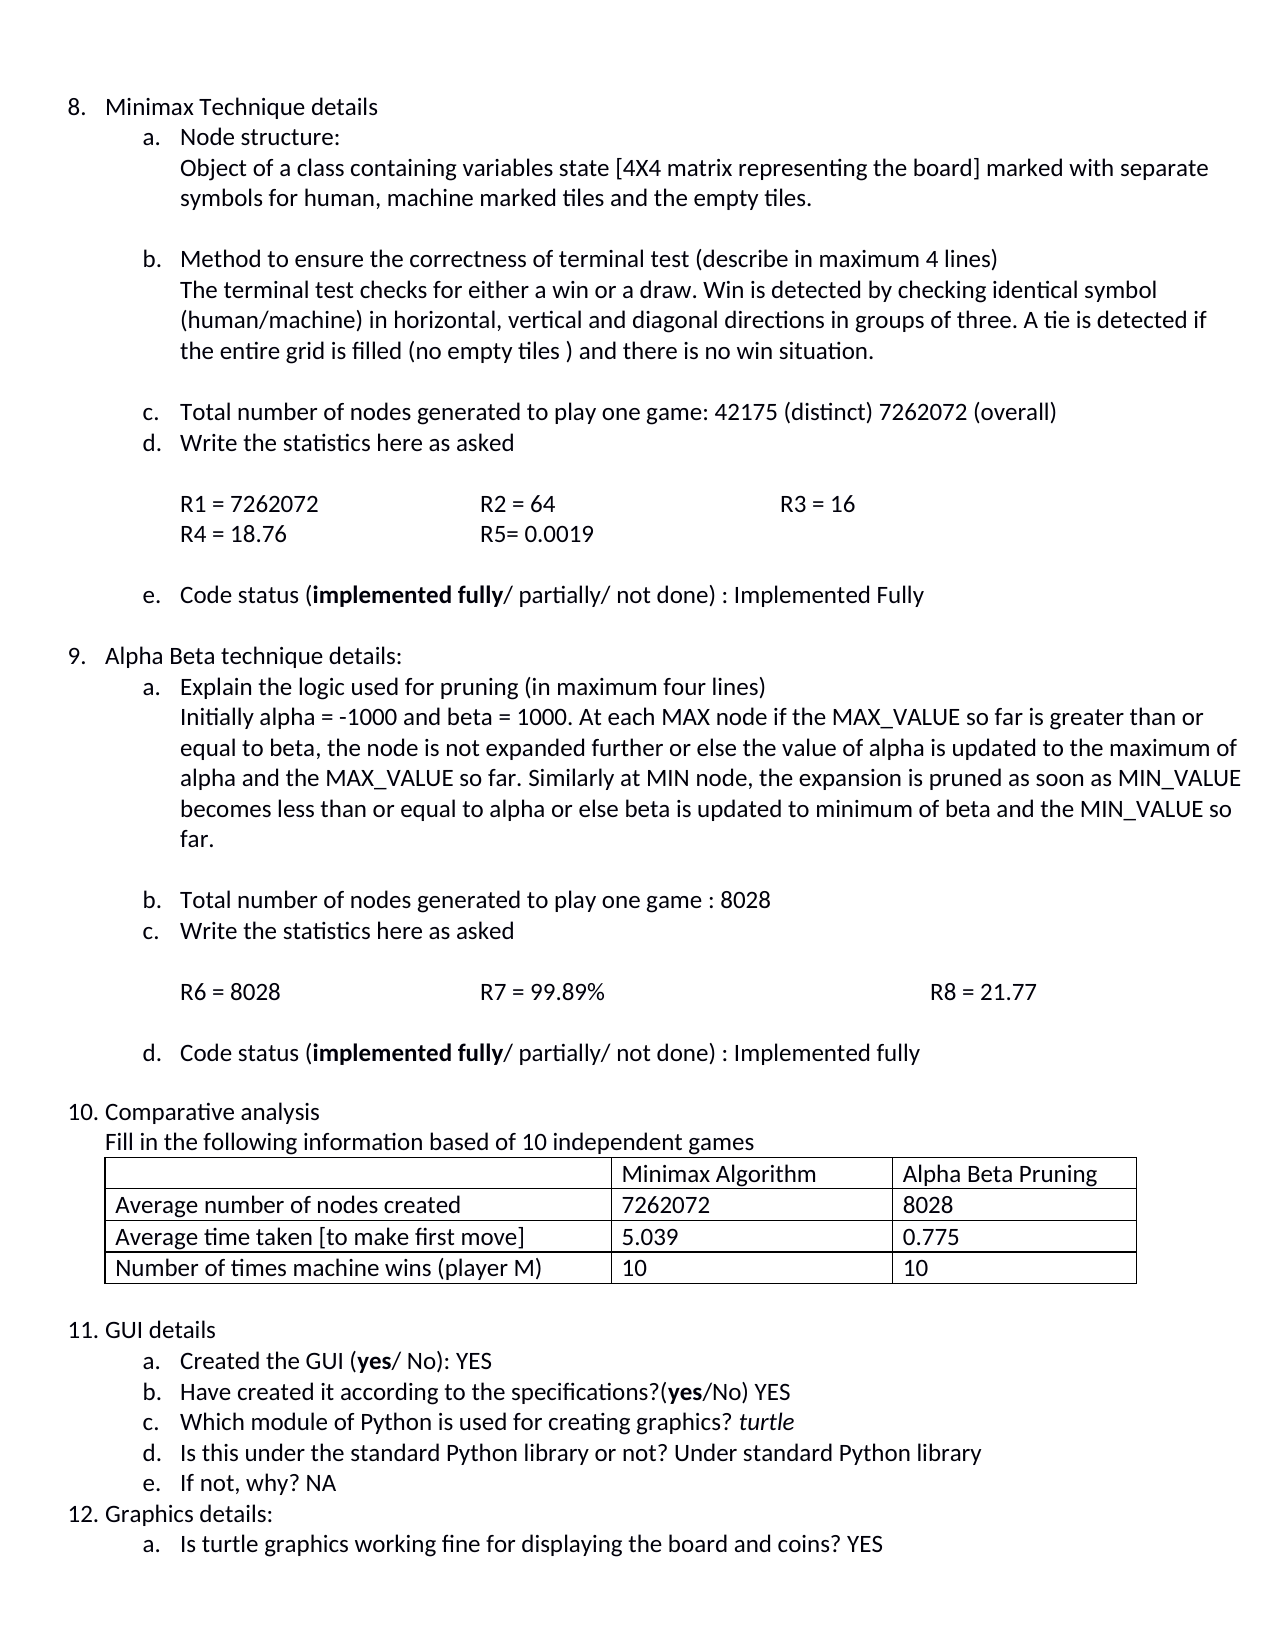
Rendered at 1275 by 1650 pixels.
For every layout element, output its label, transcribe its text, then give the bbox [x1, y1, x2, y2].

text R1 = 7262072 R2 = 64 R3 = 16 [30, 488, 1245, 518]
list Method to ensure the correctness of terminal test (describe in maximum 4 lines) [142, 244, 1245, 274]
list Which module of Python is used for creating graphics? turtle [142, 1406, 1245, 1437]
table_cell 7262072 [612, 1189, 892, 1220]
list Object of a class containing variables state [4X4 matrix representing the board] marked with separate symbols for human, machine marked tiles and the empty tiles. [180, 152, 1245, 213]
list Total number of nodes generated to play one game: 42175 (distinct) 7262072 (overall) [142, 396, 1245, 427]
text Initially alpha = -1000 and beta = 1000. At each MAX node if the MAX_VALUE so far is greater than or equal to beta, the node is not expanded further or else the value of alpha is updated to the maximum of alpha and the MAX_VALUE so far. Similarly at MIN node, the expansion is pruned as soon as MIN_VALUE becomes less than or equal to alpha or else beta is updated to minimum of beta and the MIN_VALUE so far. [180, 701, 1245, 854]
table_cell 0.775 [893, 1221, 1136, 1251]
text Fill in the following information based of 10 independent games [105, 1126, 1245, 1157]
list Created the GUI (yes/ No): YES [142, 1345, 1245, 1376]
text The terminal test checks for either a win or a draw. Win is detected by checking identical symbol (human/machine) in horizontal, vertical and diagonal directions in groups of three. A tie is detected if the entire grid is filled (no empty tiles ) and there is no win situation. [180, 274, 1245, 366]
list Total number of nodes generated to play one game : 8028 [142, 884, 1245, 915]
list Code status (implemented fully/ partially/ not done) : Implemented Fully [142, 579, 1245, 610]
table_cell 5.039 [612, 1221, 892, 1251]
table_header [106, 1158, 611, 1188]
text R4 = 18.76 R5= 0.0019 [30, 518, 1245, 549]
table_cell 10 [893, 1253, 1136, 1283]
table_cell Average time taken [to make first move] [106, 1221, 611, 1251]
list Write the statistics here as asked [142, 915, 1245, 946]
table_cell 8028 [893, 1189, 1136, 1220]
list Explain the logic used for pruning (in maximum four lines) [142, 671, 1245, 701]
text R6 = 8028 R7 = 99.89% R8 = 21.77 [30, 976, 1245, 1007]
list Is this under the standard Python library or not? Under standard Python library [142, 1437, 1245, 1467]
list Node structure: [142, 122, 1245, 152]
list If not, why? NA [142, 1467, 1245, 1498]
list Comparative analysis [67, 1096, 1245, 1126]
list Write the statistics here as asked [142, 427, 1245, 457]
table_cell Number of times machine wins (player M) [106, 1253, 611, 1283]
list Graphics details: [67, 1498, 1245, 1528]
list Have created it according to the specifications?(yes/No) YES [142, 1376, 1245, 1406]
table_header Alpha Beta Pruning [893, 1158, 1136, 1188]
table_header Minimax Algorithm [612, 1158, 892, 1188]
list Is turtle graphics working fine for displaying the board and coins? YES [142, 1528, 1245, 1559]
list GUI details [67, 1314, 1245, 1345]
list Code status (implemented fully/ partially/ not done) : Implemented fully [142, 1037, 1245, 1068]
table_cell 10 [612, 1253, 892, 1283]
list Minimax Technique details [67, 91, 1245, 122]
list Alpha Beta technique details: [67, 640, 1245, 671]
table_cell Average number of nodes created [106, 1189, 611, 1220]
